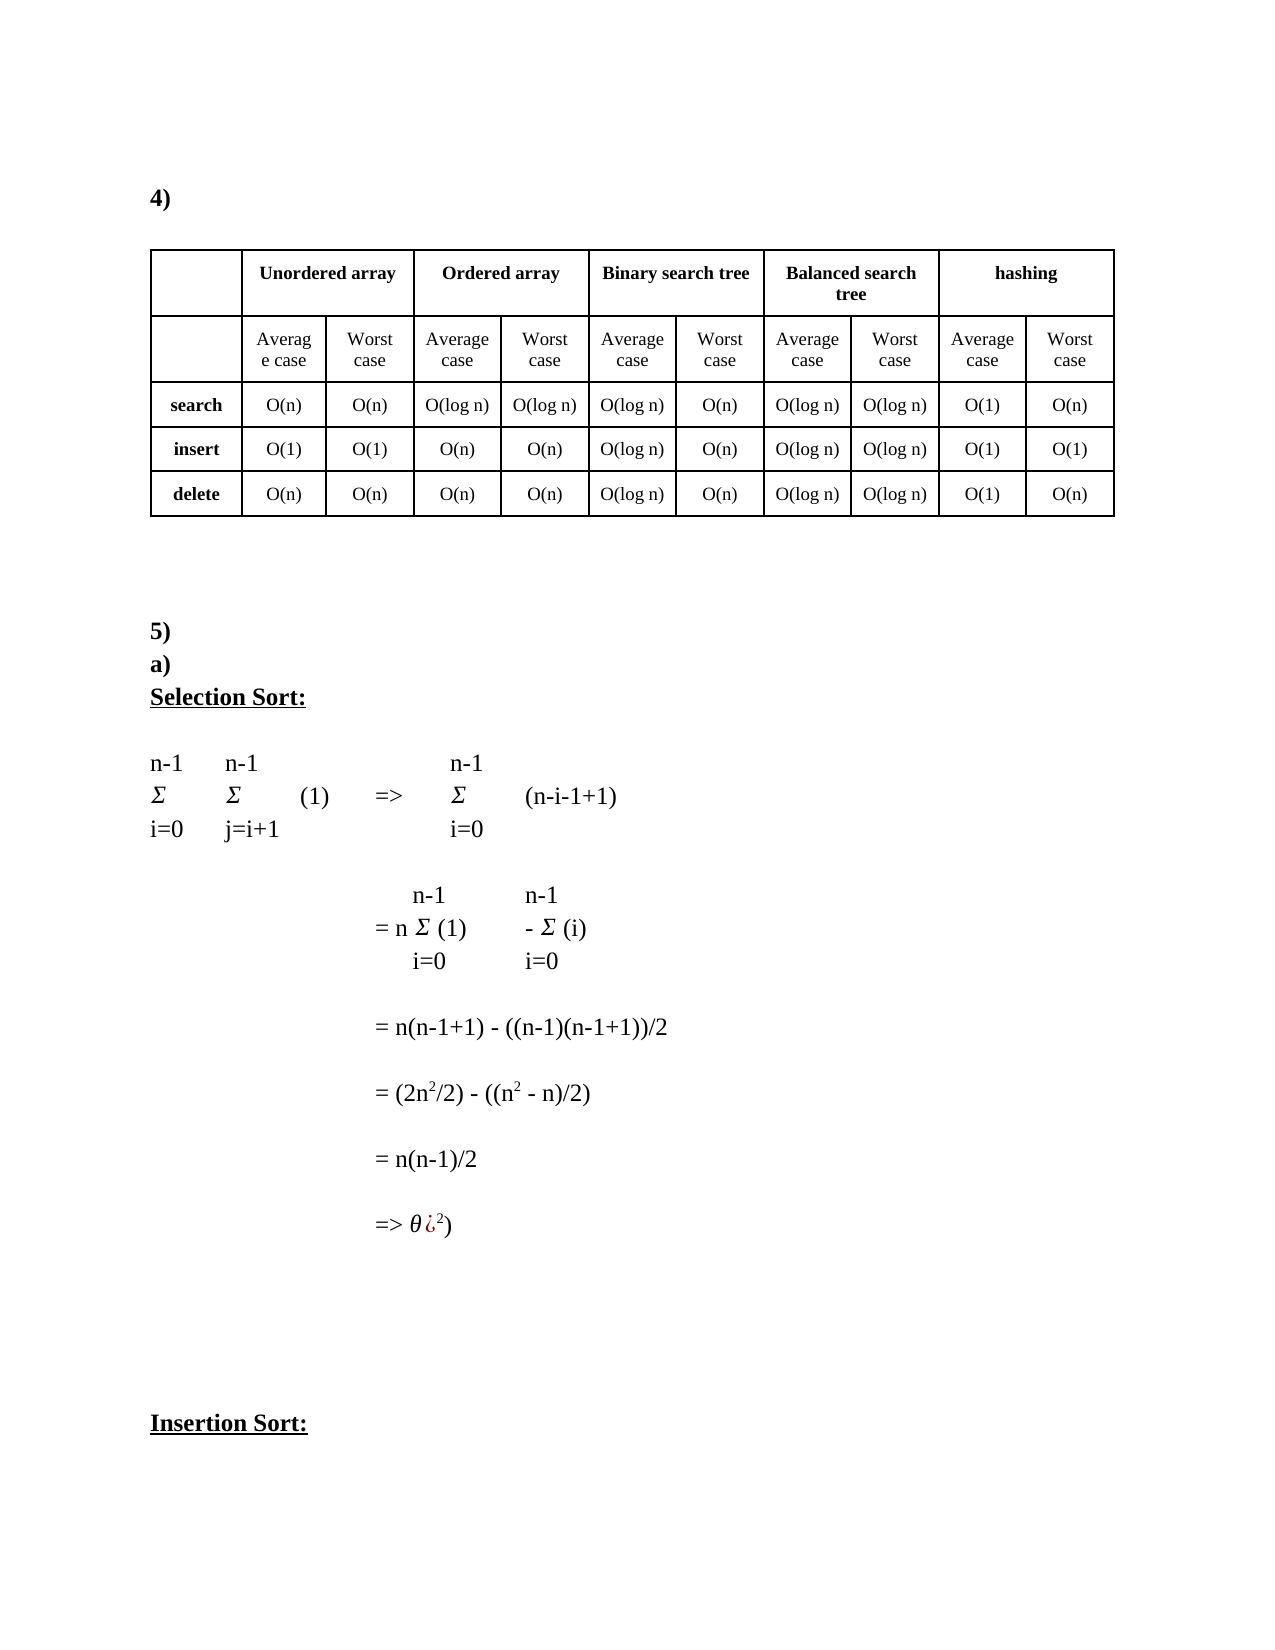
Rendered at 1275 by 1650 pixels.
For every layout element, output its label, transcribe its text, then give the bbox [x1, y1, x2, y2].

table_cell O(log n) [415, 383, 500, 426]
table_cell O(n) [502, 472, 588, 514]
table_cell O(log n) [765, 428, 850, 470]
table_header Balanced search tree [765, 251, 938, 315]
table_cell O(n) [415, 472, 500, 514]
table_cell insert [152, 428, 241, 470]
text = (2n2/2) - ((n2 - n)/2) [150, 1078, 1125, 1107]
text i=0 i=0 [300, 946, 1125, 975]
table_cell O(1) [1027, 428, 1113, 470]
table_cell O(1) [940, 383, 1025, 426]
table_cell O(1) [243, 428, 325, 470]
text i=0 j=i+1 i=0 [150, 814, 1125, 843]
text 4) [150, 183, 1125, 212]
text (1) => (n-i-1+1) [150, 781, 1125, 810]
table_cell O(n) [1027, 383, 1113, 426]
table_cell O(log n) [852, 428, 938, 470]
table_cell [152, 317, 241, 381]
table_cell Worst case [677, 317, 763, 381]
table_cell O(1) [940, 428, 1025, 470]
text a) [150, 649, 1125, 677]
table_cell O(n) [327, 383, 413, 426]
table_cell Average case [415, 317, 500, 381]
text = n (1) - (i) [300, 913, 1125, 942]
table_cell O(n) [243, 472, 325, 514]
table_cell O(log n) [590, 428, 675, 470]
table_cell O(n) [243, 383, 325, 426]
table_cell Average case [243, 317, 325, 381]
table_cell O(n) [502, 428, 588, 470]
table_cell O(n) [677, 428, 763, 470]
table_cell O(n) [415, 428, 500, 470]
table_cell search [152, 383, 241, 426]
table_cell O(log n) [765, 383, 850, 426]
table_header Unordered array [243, 251, 413, 315]
text => 2) [150, 1210, 1125, 1239]
text Insertion Sort: [150, 1408, 1125, 1437]
table_header [152, 251, 241, 315]
table_cell O(n) [1027, 472, 1113, 514]
text Selection Sort: [150, 682, 1125, 711]
table_cell Worst case [502, 317, 588, 381]
table_cell O(log n) [852, 472, 938, 514]
text = n(n-1+1) - ((n-1)(n-1+1))/2 [150, 1012, 1125, 1041]
table_cell O(log n) [765, 472, 850, 514]
table_header Ordered array [415, 251, 588, 315]
table_header Binary search tree [590, 251, 763, 315]
text n-1 n-1 [300, 880, 1125, 909]
table_header hashing [940, 251, 1113, 315]
table_cell Average case [940, 317, 1025, 381]
text = n(n-1)/2 [150, 1144, 1125, 1173]
table_cell Worst case [327, 317, 413, 381]
table_cell O(log n) [502, 383, 588, 426]
table_cell O(log n) [590, 383, 675, 426]
table_cell O(1) [327, 428, 413, 470]
table_cell delete [152, 472, 241, 514]
table_cell Worst case [1027, 317, 1113, 381]
table_cell O(n) [677, 472, 763, 514]
table_cell O(n) [677, 383, 763, 426]
table_cell O(n) [327, 472, 413, 514]
table_cell O(1) [940, 472, 1025, 514]
table_cell O(log n) [590, 472, 675, 514]
table_cell Average case [765, 317, 850, 381]
table_cell Average case [590, 317, 675, 381]
text n-1 n-1 n-1 [150, 748, 1125, 777]
text 5) [150, 616, 1125, 644]
table_cell O(log n) [852, 383, 938, 426]
table_cell Worst case [852, 317, 938, 381]
